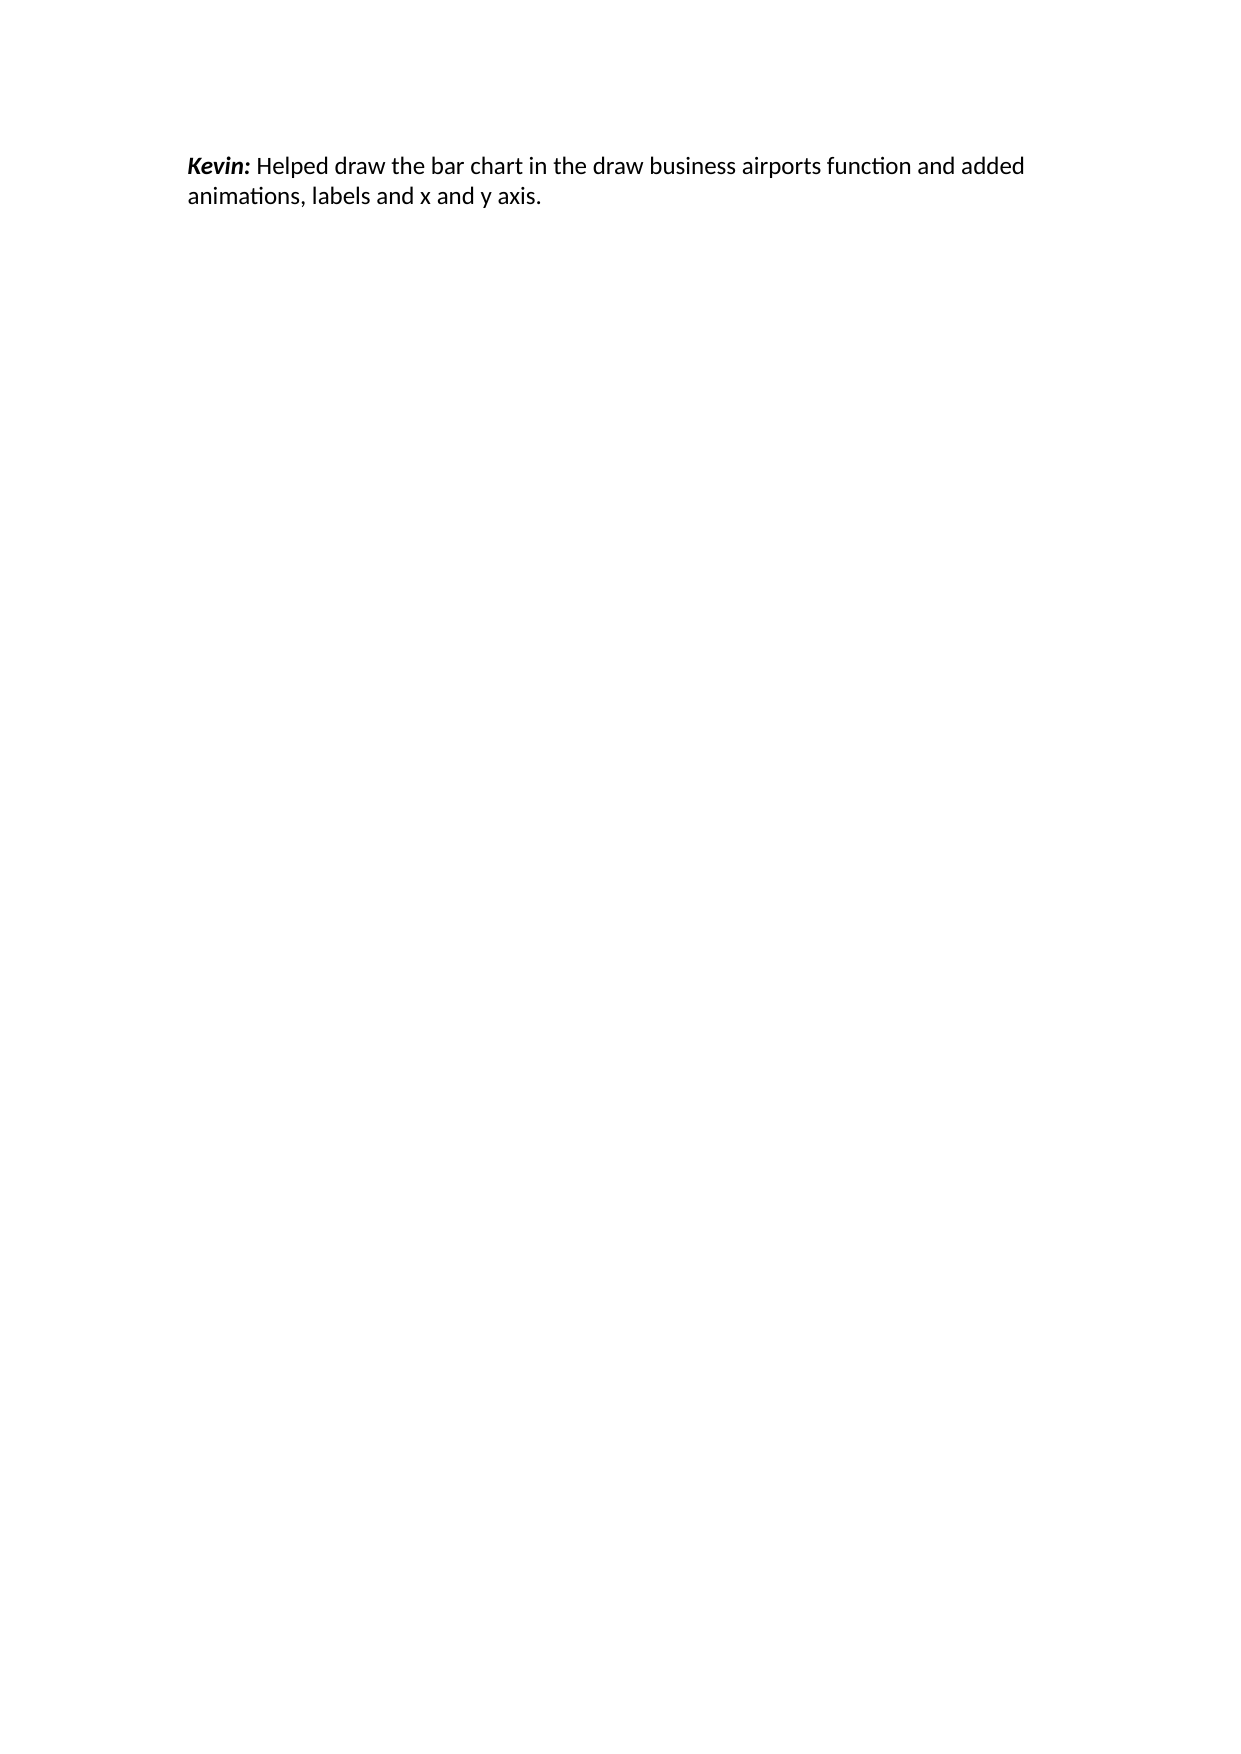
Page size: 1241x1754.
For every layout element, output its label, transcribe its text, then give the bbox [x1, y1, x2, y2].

text Kevin: Helped draw the bar chart in the draw business airports function and added animations, labels and x and y axis. [187, 150, 1090, 211]
